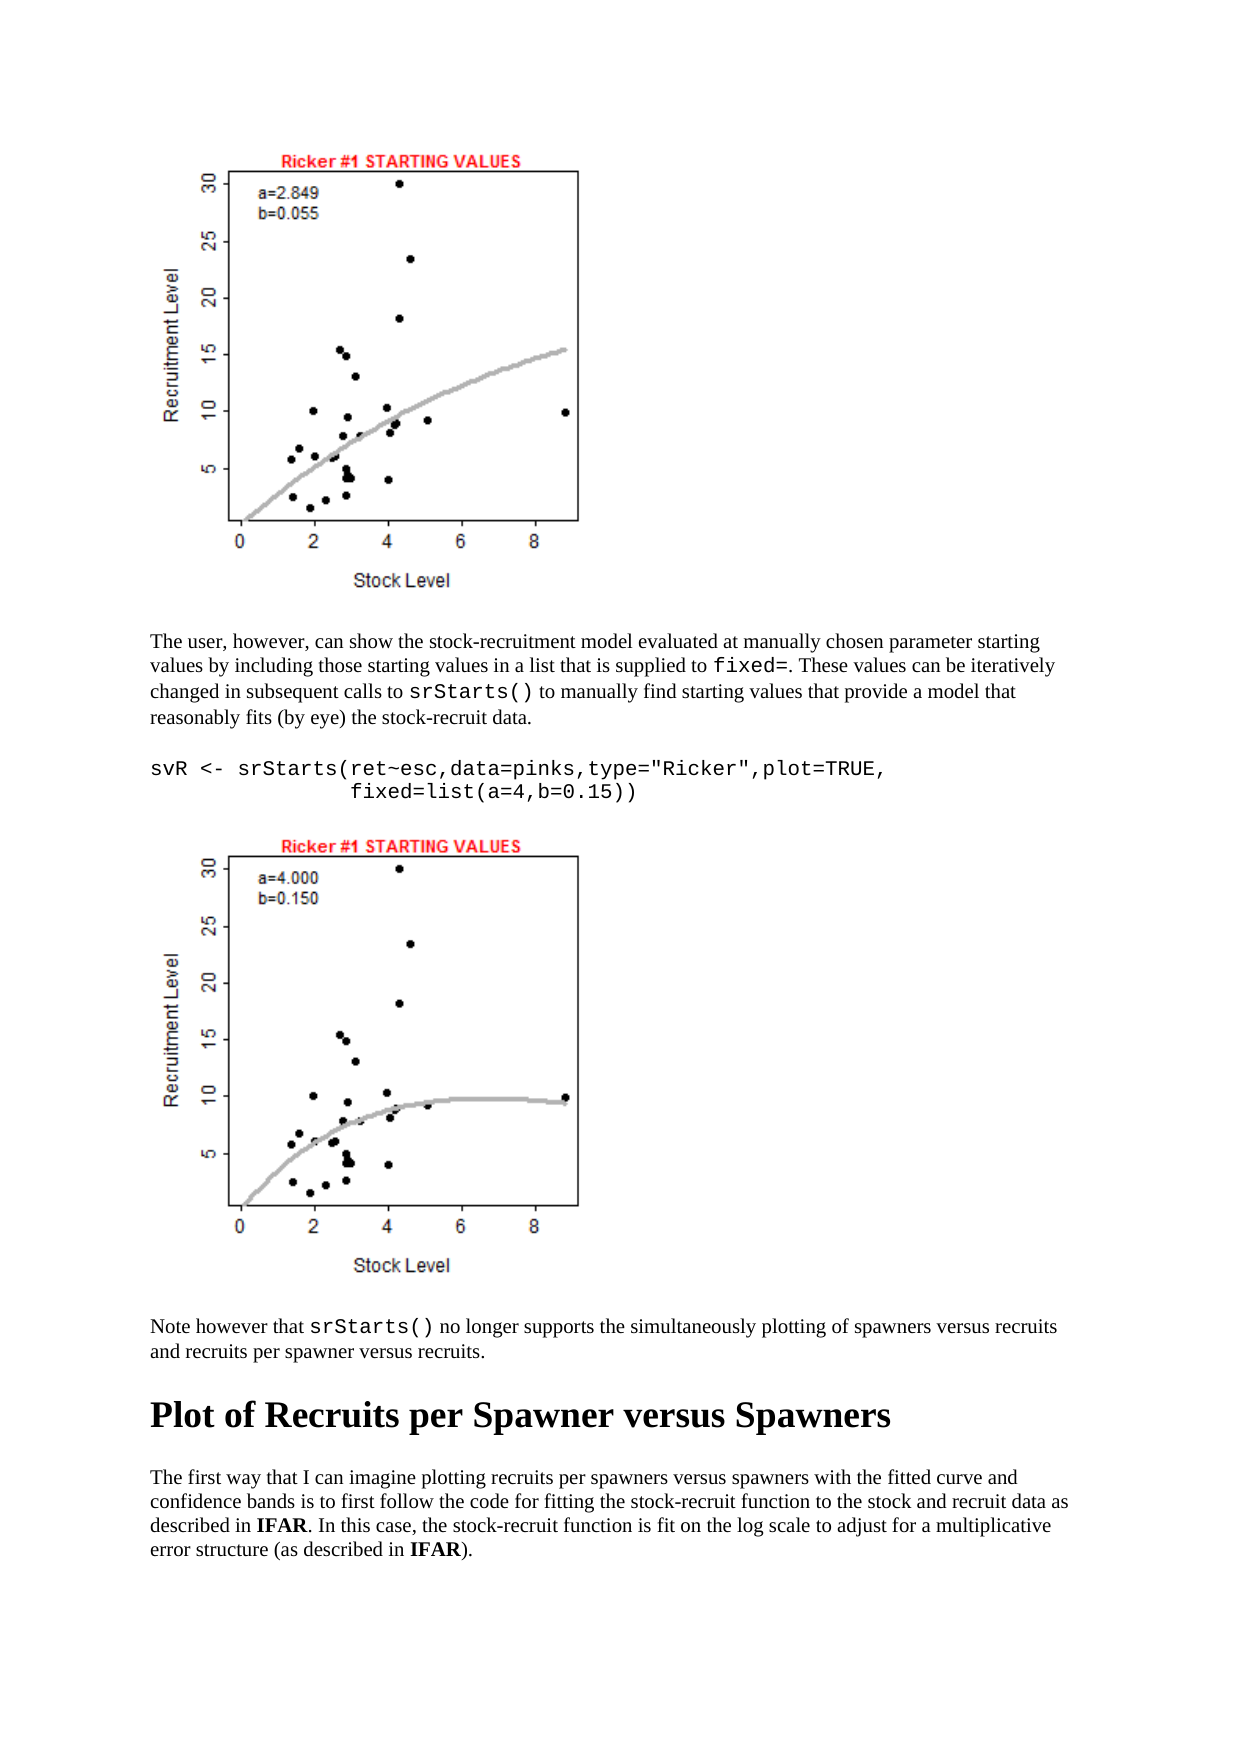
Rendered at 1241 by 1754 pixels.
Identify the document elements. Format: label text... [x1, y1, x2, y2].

text The user, however, can show the stock-recruitment model evaluated at manually chosen parameter starting values by including those starting values in a list that is supplied to fixed=. These values can be iteratively changed in subsequent calls to srStarts() to manually find starting values that provide a model that reasonably fits (by eye) the stock-recruit data. [150, 629, 1090, 729]
text Note however that srStarts() no longer supports the simultaneously plotting of spawners versus recruits and recruits per spawner versus recruits. [150, 1313, 1090, 1363]
text The first way that I can imagine plotting recruits per spawners versus spawners with the fitted curve and confidence bands is to first follow the code for fitting the stock-recruit function to the stock and recruit data as described in IFAR. In this case, the stock-recruit function is fit on the log scale to adjust for a multiplicative error structure (as described in IFAR). [150, 1465, 1090, 1561]
picture [150, 150, 600, 600]
text Plot of Recruits per Spawner versus Spawners [150, 1392, 1090, 1436]
text svR <- srStarts(ret~esc,data=pinks,type="Ricker",plot=TRUE, fixed=list(a=4,b=0.15)) [150, 758, 1090, 805]
picture [150, 834, 600, 1285]
